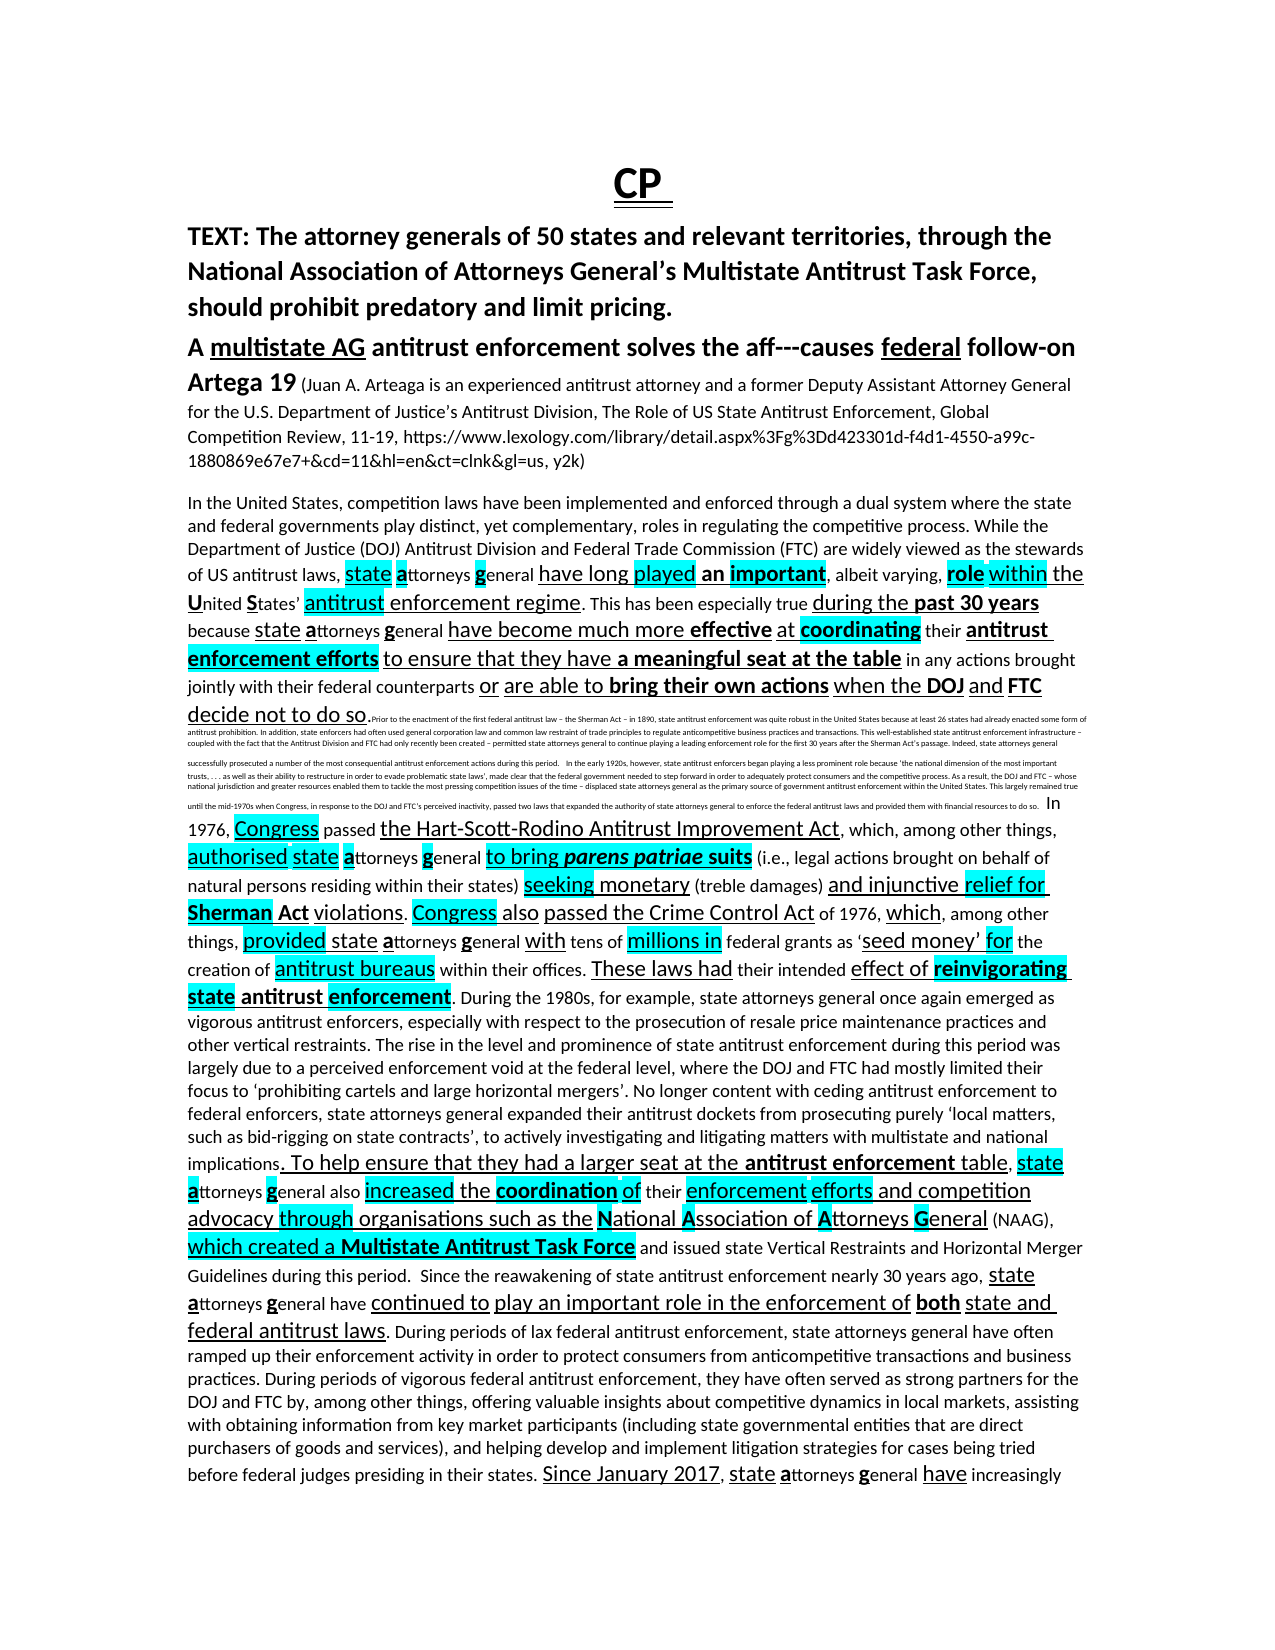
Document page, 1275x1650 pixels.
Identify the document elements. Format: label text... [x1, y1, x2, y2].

subtitle TEXT: The attorney generals of 50 states and relevant territories, through the National Association of Attorneys General’s Multistate Antitrust Task Force, should prohibit predatory and limit pricing. [187, 219, 1087, 323]
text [187, 491, 1087, 1487]
subtitle CP [187, 154, 1087, 210]
subtitle A multistate AG antitrust enforcement solves the aff---causes federal follow-on [187, 330, 1087, 363]
text Artega 19 (Juan A. Arteaga is an experienced antitrust attorney and a former Deputy Assistant Attorney General for the U.S. Department of Justice’s Antitrust Division, The Role of US State Antitrust Enforcement, Global Competition Review, 11-19, https://www.lexology.com/library/detail.aspx%3Fg%3Dd423301d-f4d1-4550-a99c-1880869e67e7+&cd=11&hl=en&ct=clnk&gl=us, y2k) [187, 365, 1087, 472]
